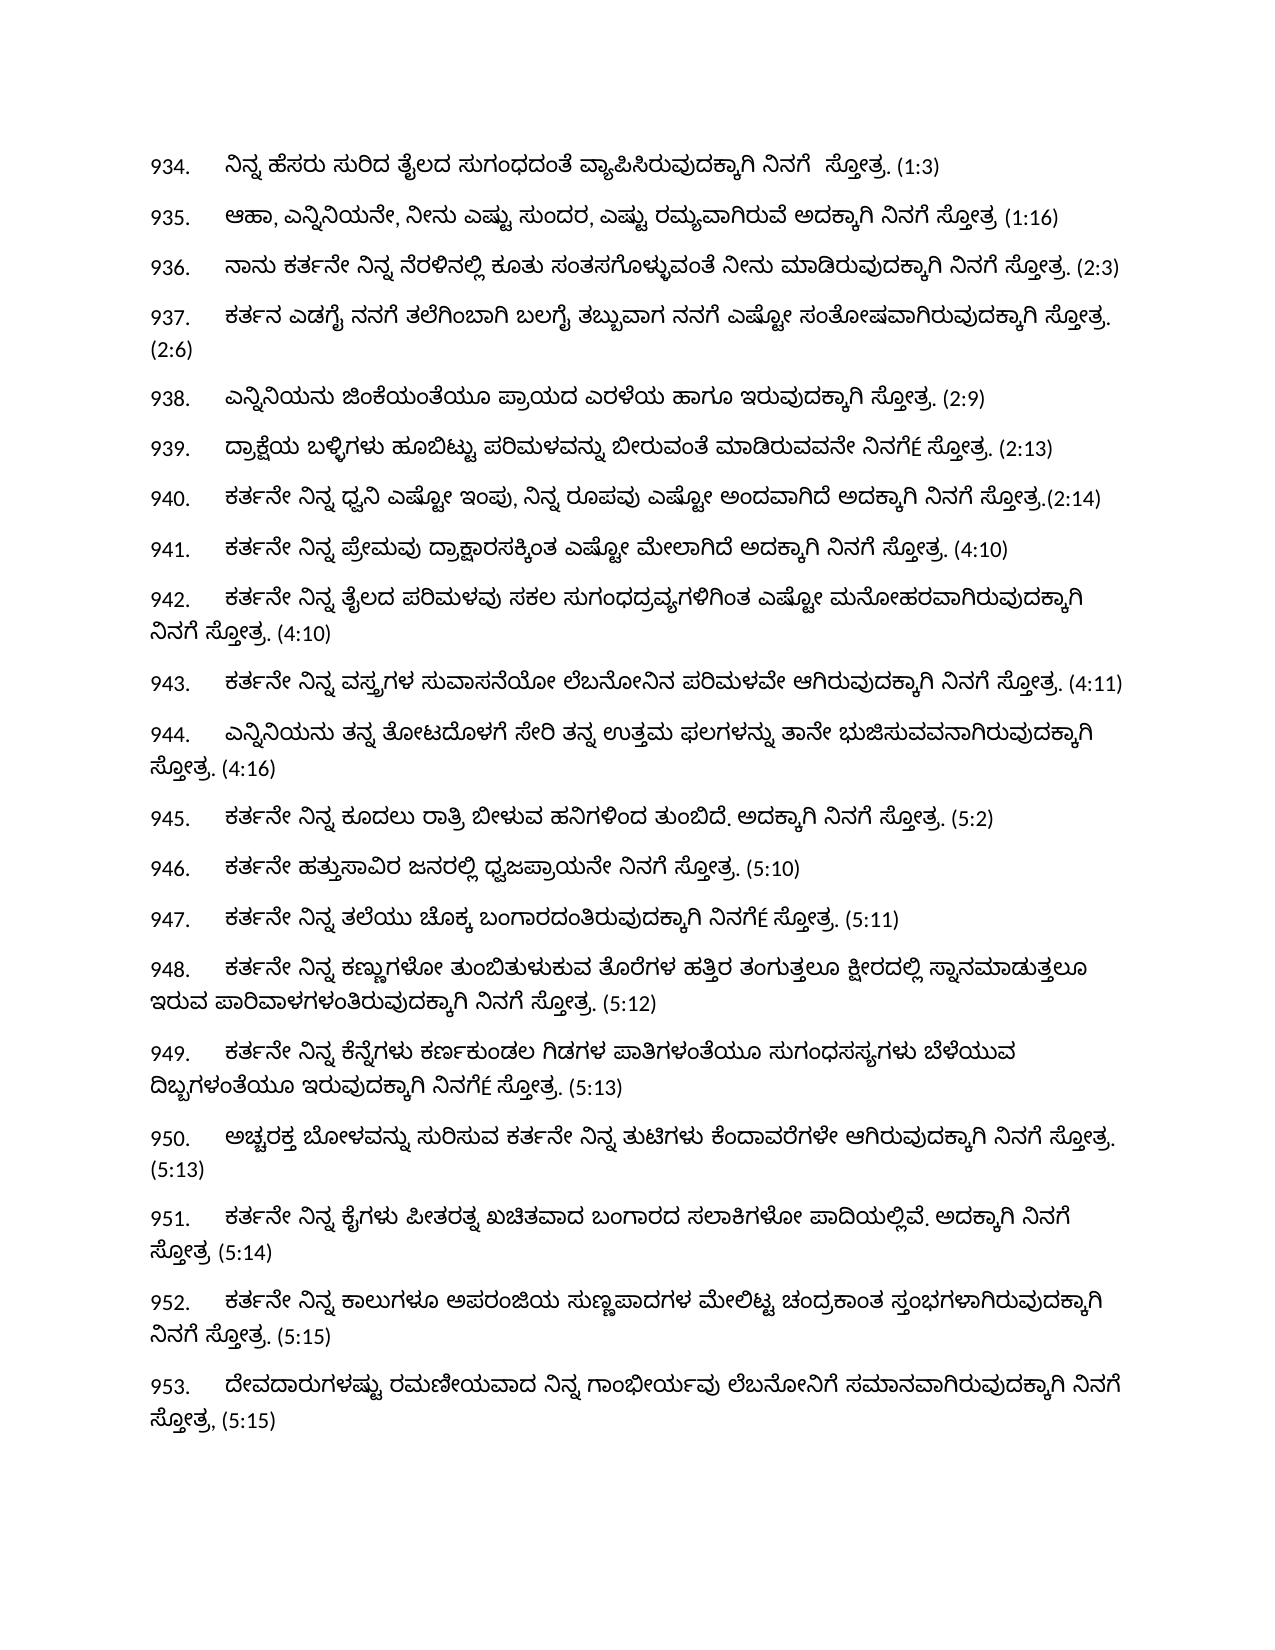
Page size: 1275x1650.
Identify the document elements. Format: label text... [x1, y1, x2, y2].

text 940. ಕರ್ತನೇ ನಿನ್ನ ಧ್ವನಿ ಎಷ್ಟೋ ಇಂಪು, ನಿನ್ನ ರೂಪವು ಎಷ್ಟೋ ಅಂದವಾಗಿದೆ ಅದಕ್ಕಾಗಿ ನಿನಗೆ ಸ್ತೋತ್ರ.(2:14) [150, 482, 1125, 514]
text 935. ಆಹಾ, ಎನ್ನಿನಿಯನೇ, ನೀನು ಎಷ್ಟು ಸುಂದರ, ಎಷ್ಟು ರಮ್ಯವಾಗಿರುವೆ ಅದಕ್ಕಾಗಿ ನಿನಗೆ ಸ್ತೋತ್ರ (1:16) [150, 200, 1125, 232]
text 950. ಅಚ್ಚರಕ್ತ ಬೋಳವನ್ನು ಸುರಿಸುವ ಕರ್ತನೇ ನಿನ್ನ ತುಟಿಗಳು ಕೆಂದಾವರೆಗಳೇ ಆಗಿರುವುದಕ್ಕಾಗಿ ನಿನಗೆ ಸ್ತೋತ್ರ. (5:13) [150, 1122, 1125, 1183]
text 953. ದೇವದಾರುಗಳಷ್ಟು ರಮಣೀಯವಾದ ನಿನ್ನ ಗಾಂಭೀರ್ಯವು ಲೆಬನೋನಿಗೆ ಸಮಾನವಾಗಿರುವುದಕ್ಕಾಗಿ ನಿನಗೆ ಸ್ತೋತ್ರ, (5:15) [150, 1370, 1125, 1435]
text 943. ಕರ್ತನೇ ನಿನ್ನ ವಸ್ತ್ರಗಳ ಸುವಾಸನೆಯೋ ಲೆಬನೋನಿನ ಪರಿಮಳವೇ ಆಗಿರುವುದಕ್ಕಾಗಿ ನಿನಗೆ ಸ್ತೋತ್ರ. (4:11) [150, 667, 1125, 699]
text 948. ಕರ್ತನೇ ನಿನ್ನ ಕಣ್ಣುಗಳೋ ತುಂಬಿತುಳುಕುವ ತೊರೆಗಳ ಹತ್ತಿರ ತಂಗುತ್ತಲೂ ಕ್ಷೀರದಲ್ಲಿ ಸ್ನಾನಮಾಡುತ್ತಲೂ ಇರುವ ಪಾರಿವಾಳಗಳಂತಿರುವುದಕ್ಕಾಗಿ ನಿನಗೆ ಸ್ತೋತ್ರ. (5:12) [150, 953, 1125, 1018]
text 936. ನಾನು ಕರ್ತನೇ ನಿನ್ನ ನೆರಳಿನಲ್ಲಿ ಕೂತು ಸಂತಸಗೊಳ್ಳುವಂತೆ ನೀನು ಮಾಡಿರುವುದಕ್ಕಾಗಿ ನಿನಗೆ ಸ್ತೋತ್ರ. (2:3) [150, 251, 1125, 282]
text 939. ದ್ರಾಕ್ಷೆಯ ಬಳ್ಳಿಗಳು ಹೂಬಿಟ್ಟು ಪರಿಮಳವನ್ನು ಬೀರುವಂತೆ ಮಾಡಿರುವವನೇ ನಿನಗೆÉ ಸ್ತೋತ್ರ. (2:13) [150, 432, 1125, 463]
text 937. ಕರ್ತನ ಎಡಗೈ ನನಗೆ ತಲೆಗಿಂಬಾಗಿ ಬಲಗೈ ತಬ್ಬುವಾಗ ನನಗೆ ಎಷ್ಟೋ ಸಂತೋಷವಾಗಿರುವುದಕ್ಕಾಗಿ ಸ್ತೋತ್ರ. (2:6) [150, 301, 1125, 363]
text 946. ಕರ್ತನೇ ಹತ್ತುಸಾವಿರ ಜನರಲ್ಲಿ ಧ್ವಜಪ್ರಾಯನೇ ನಿನಗೆ ಸ್ತೋತ್ರ. (5:10) [150, 852, 1125, 884]
text 942. ಕರ್ತನೇ ನಿನ್ನ ತೈಲದ ಪರಿಮಳವು ಸಕಲ ಸುಗಂಧದ್ರವ್ಯಗಳಿಗಿಂತ ಎಷ್ಟೋ ಮನೋಹರವಾಗಿರುವುದಕ್ಕಾಗಿ ನಿನಗೆ ಸ್ತೋತ್ರ. (4:10) [150, 583, 1125, 648]
text 952. ಕರ್ತನೇ ನಿನ್ನ ಕಾಲುಗಳೂ ಅಪರಂಜಿಯ ಸುಣ್ಣಪಾದಗಳ ಮೇಲಿಟ್ಟ ಚಂದ್ರಕಾಂತ ಸ್ತಂಭಗಳಾಗಿರುವುದಕ್ಕಾಗಿ ನಿನಗೆ ಸ್ತೋತ್ರ. (5:15) [150, 1286, 1125, 1351]
text 934. ನಿನ್ನ ಹೆಸರು ಸುರಿದ ತೈಲದ ಸುಗಂಧದಂತೆ ವ್ಯಾಪಿಸಿರುವುದಕ್ಕಾಗಿ ನಿನಗೆ ಸ್ತೋತ್ರ. (1:3) [150, 150, 1125, 181]
text 951. ಕರ್ತನೇ ನಿನ್ನ ಕೈಗಳು ಪೀತರತ್ನ ಖಚಿತವಾದ ಬಂಗಾರದ ಸಲಾಕಿಗಳೋ ಪಾದಿಯಲ್ಲಿವೆ. ಅದಕ್ಕಾಗಿ ನಿನಗೆ ಸ್ತೋತ್ರ (5:14) [150, 1202, 1125, 1267]
text 944. ಎನ್ನಿನಿಯನು ತನ್ನ ತೋಟದೊಳಗೆ ಸೇರಿ ತನ್ನ ಉತ್ತಮ ಫಲಗಳನ್ನು ತಾನೇ ಭುಜಿಸುವವನಾಗಿರುವುದಕ್ಕಾಗಿ ಸ್ತೋತ್ರ. (4:16) [150, 718, 1125, 783]
text 947. ಕರ್ತನೇ ನಿನ್ನ ತಲೆಯು ಚೊಕ್ಕ ಬಂಗಾರದಂತಿರುವುದಕ್ಕಾಗಿ ನಿನಗೆÉ ಸ್ತೋತ್ರ. (5:11) [150, 903, 1125, 934]
text 941. ಕರ್ತನೇ ನಿನ್ನ ಪ್ರೇಮವು ದ್ರಾಕ್ಷಾರಸಕ್ಕಿಂತ ಎಷ್ಟೋ ಮೇಲಾಗಿದೆ ಅದಕ್ಕಾಗಿ ನಿನಗೆ ಸ್ತೋತ್ರ. (4:10) [150, 533, 1125, 564]
text 945. ಕರ್ತನೇ ನಿನ್ನ ಕೂದಲು ರಾತ್ರಿ ಬೀಳುವ ಹನಿಗಳಿಂದ ತುಂಬಿದೆ. ಅದಕ್ಕಾಗಿ ನಿನಗೆ ಸ್ತೋತ್ರ. (5:2) [150, 802, 1125, 833]
text 938. ಎನ್ನಿನಿಯನು ಜಿಂಕೆಯಂತೆಯೂ ಪ್ರಾಯದ ಎರಳೆಯ ಹಾಗೂ ಇರುವುದಕ್ಕಾಗಿ ಸ್ತೋತ್ರ. (2:9) [150, 382, 1125, 413]
text 949. ಕರ್ತನೇ ನಿನ್ನ ಕೆನ್ನೆಗಳು ಕರ್ಣಕುಂಡಲ ಗಿಡಗಳ ಪಾತಿಗಳಂತೆಯೂ ಸುಗಂಧಸಸ್ಯಗಳು ಬೆಳೆಯುವ ದಿಬ್ಬಗಳಂತೆಯೂ ಇರುವುದಕ್ಕಾಗಿ ನಿನಗೆÉ ಸ್ತೋತ್ರ. (5:13) [150, 1037, 1125, 1102]
